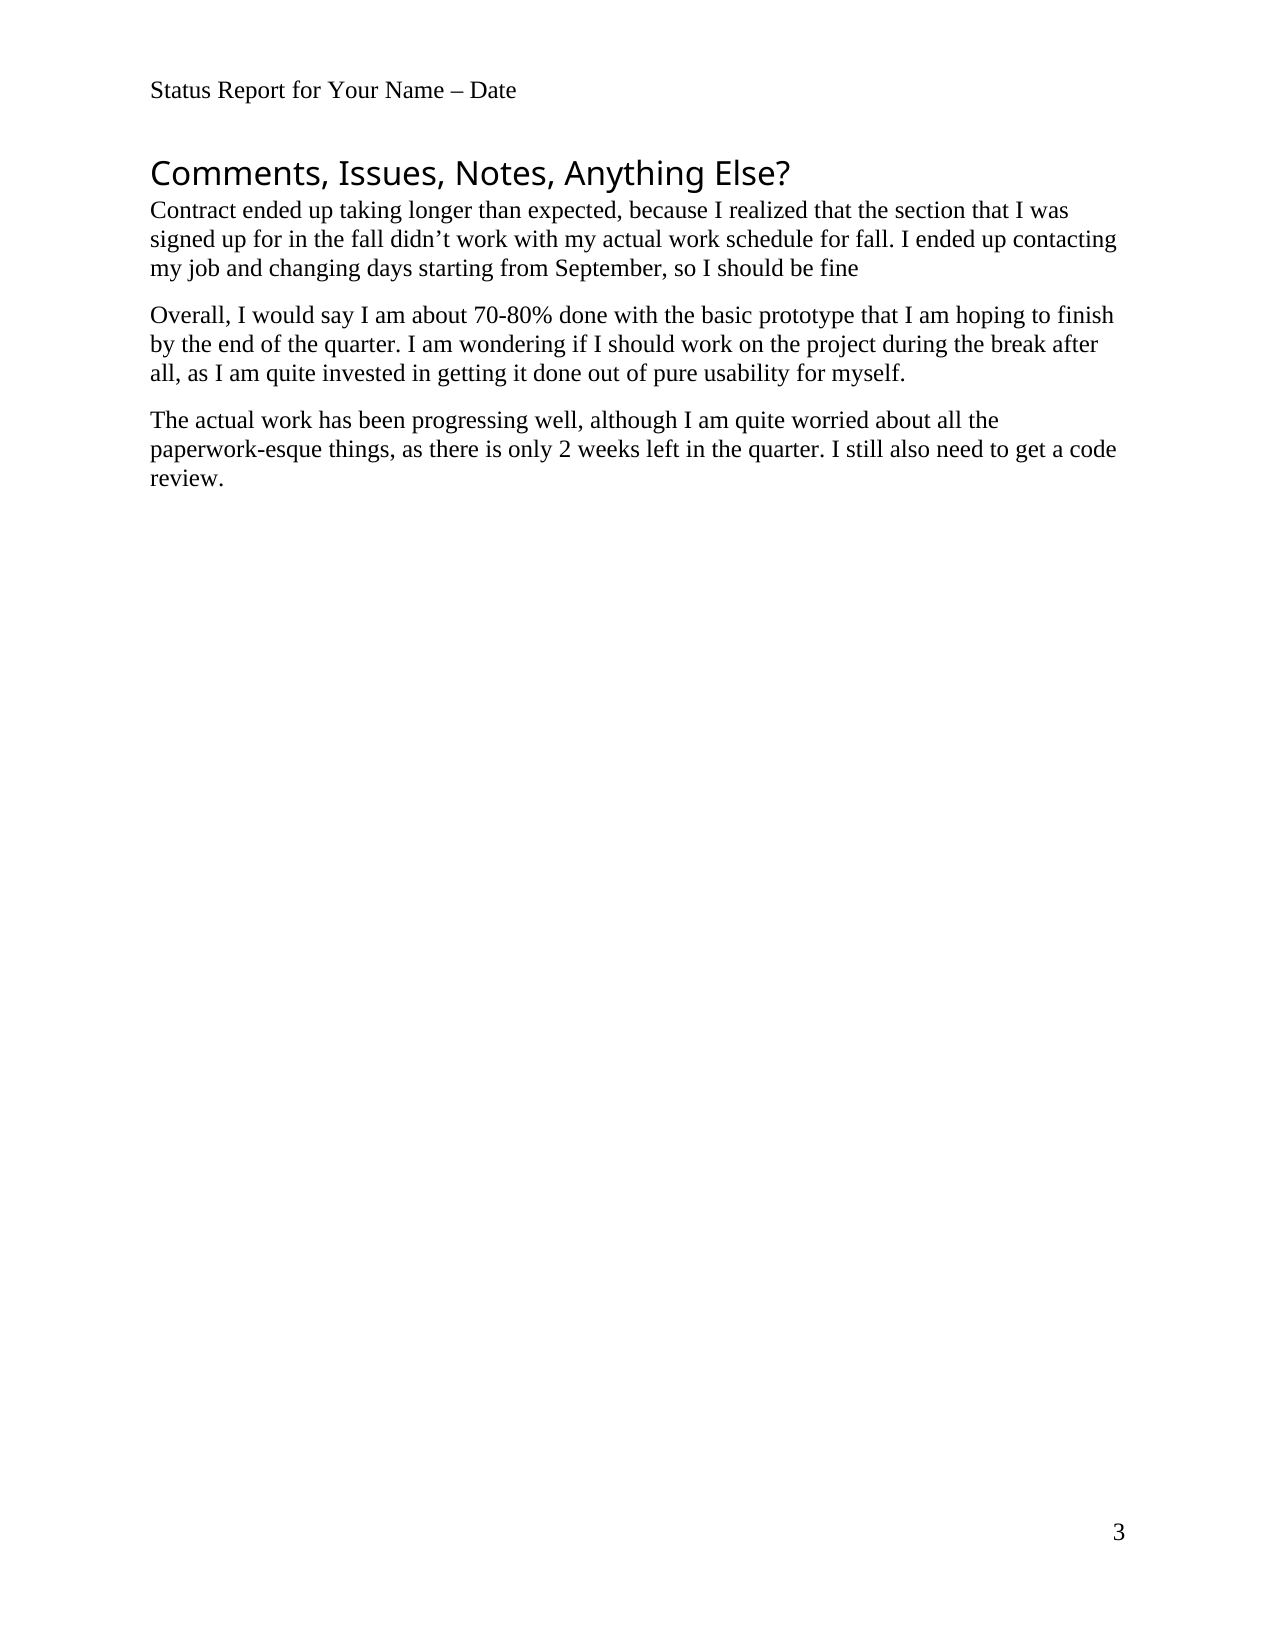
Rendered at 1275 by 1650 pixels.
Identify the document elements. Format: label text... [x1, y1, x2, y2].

text The actual work has been progressing well, although I am quite worried about all the paperwork-esque things, as there is only 2 weeks left in the quarter. I still also need to get a code review. [150, 405, 1125, 492]
subtitle Comments, Issues, Notes, Anything Else? [150, 150, 1125, 195]
text Overall, I would say I am about 70-80% done with the basic prototype that I am hoping to finish by the end of the quarter. I am wondering if I should work on the project during the break after all, as I am quite invested in getting it done out of pure usability for myself. [150, 300, 1125, 387]
text Contract ended up taking longer than expected, because I realized that the section that I was signed up for in the fall didn’t work with my actual work schedule for fall. I ended up contacting my job and changing days starting from September, so I should be fine [150, 195, 1125, 282]
